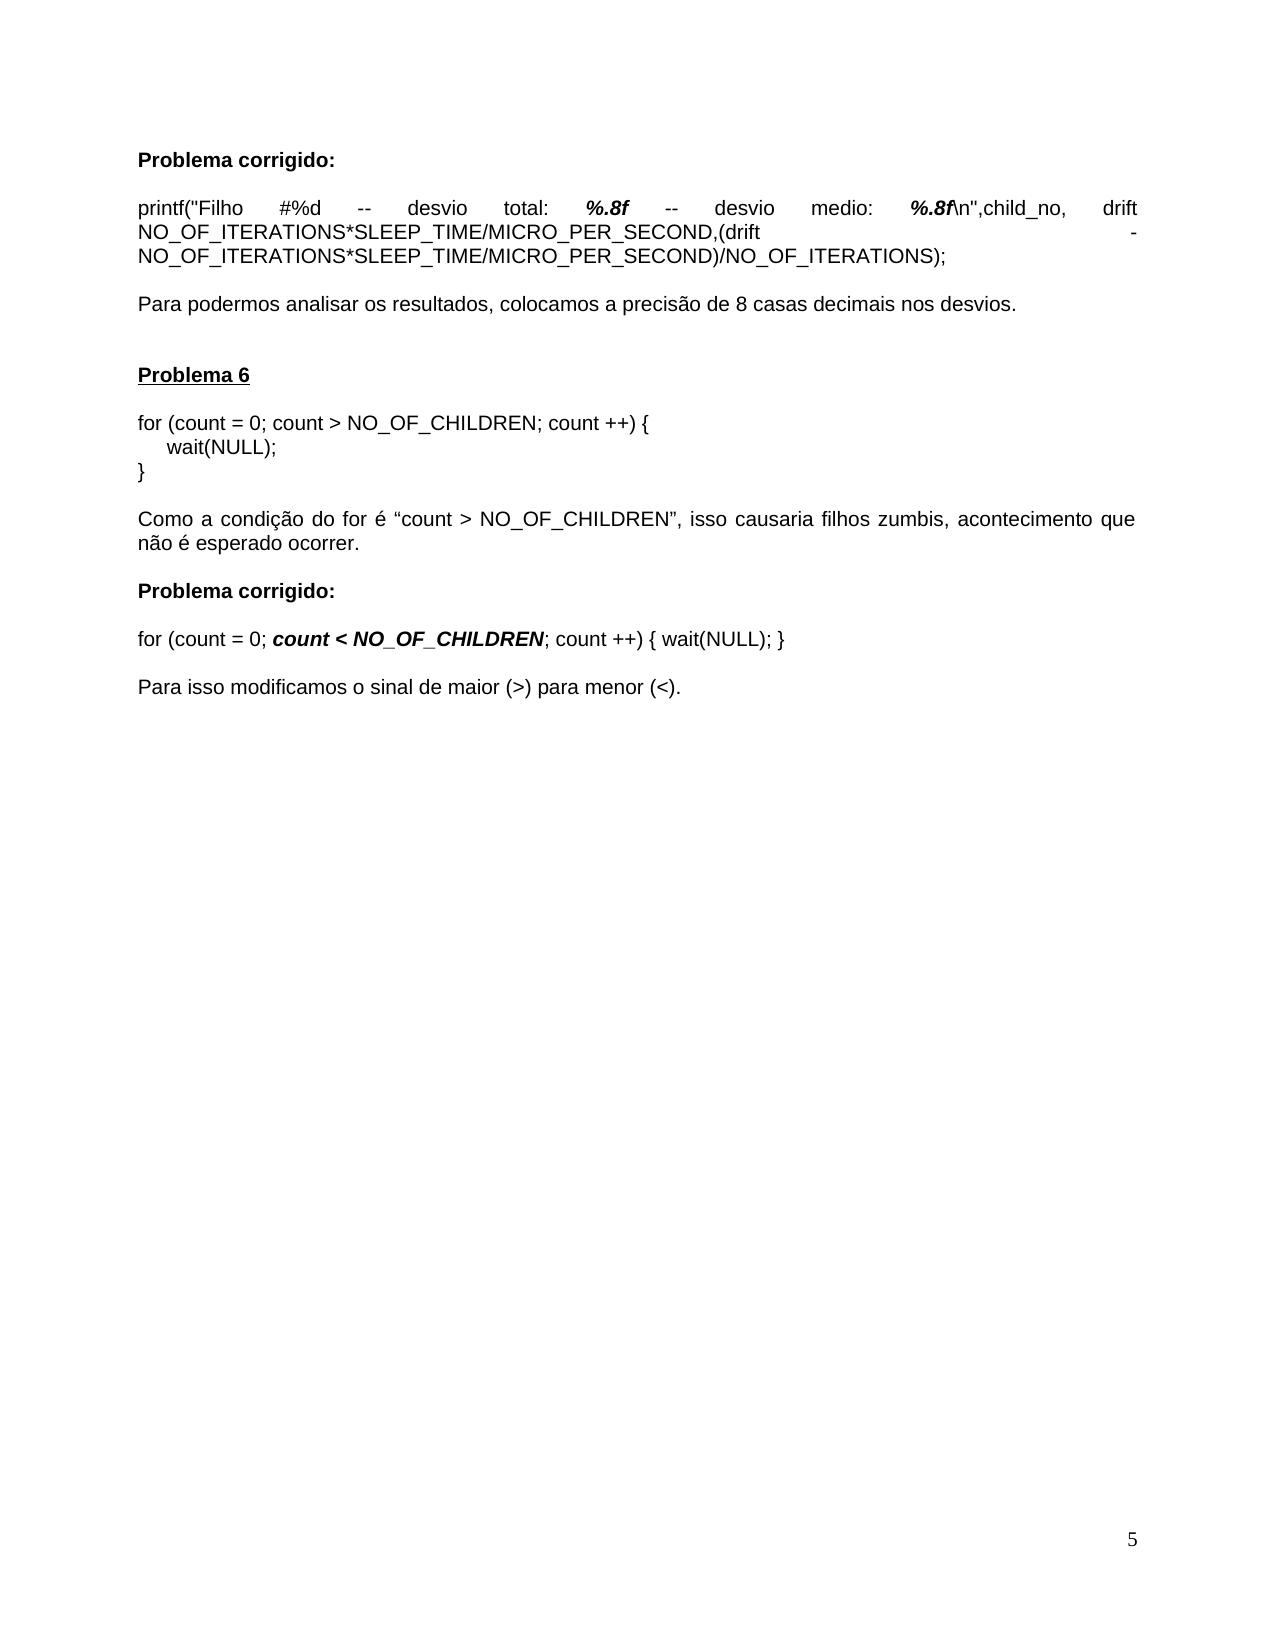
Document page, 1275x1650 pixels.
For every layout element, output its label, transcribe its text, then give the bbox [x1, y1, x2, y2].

text Para podermos analisar os resultados, colocamos a precisão de 8 casas decimais nos desvios. [138, 291, 1137, 315]
text Como a condição do for é “count > NO_OF_CHILDREN”, isso causaria filhos zumbis, acontecimento que não é esperado ocorrer. [138, 507, 1137, 555]
text for (count = 0; count > NO_OF_CHILDREN; count ++) { [138, 411, 1137, 435]
text Problema 6 [138, 363, 1137, 387]
text for (count = 0; count < NO_OF_CHILDREN; count ++) { wait(NULL); } [138, 627, 1137, 651]
text Problema corrigido: [138, 148, 1137, 172]
text Para isso modificamos o sinal de maior (>) para menor (<). [138, 674, 1137, 698]
text printf("Filho #%d -- desvio total: %.8f -- desvio medio: %.8f\n",child_no, drift NO_OF_ITERATIONS*SLEEP_TIME/MICRO_PER_SECOND,(drift -NO_OF_ITERATIONS*SLEEP_TIME/MICRO_PER_SECOND)/NO_OF_ITERATIONS); [138, 196, 1137, 267]
text wait(NULL); [138, 435, 1137, 459]
text } [138, 459, 1137, 483]
text Problema corrigido: [138, 579, 1137, 603]
